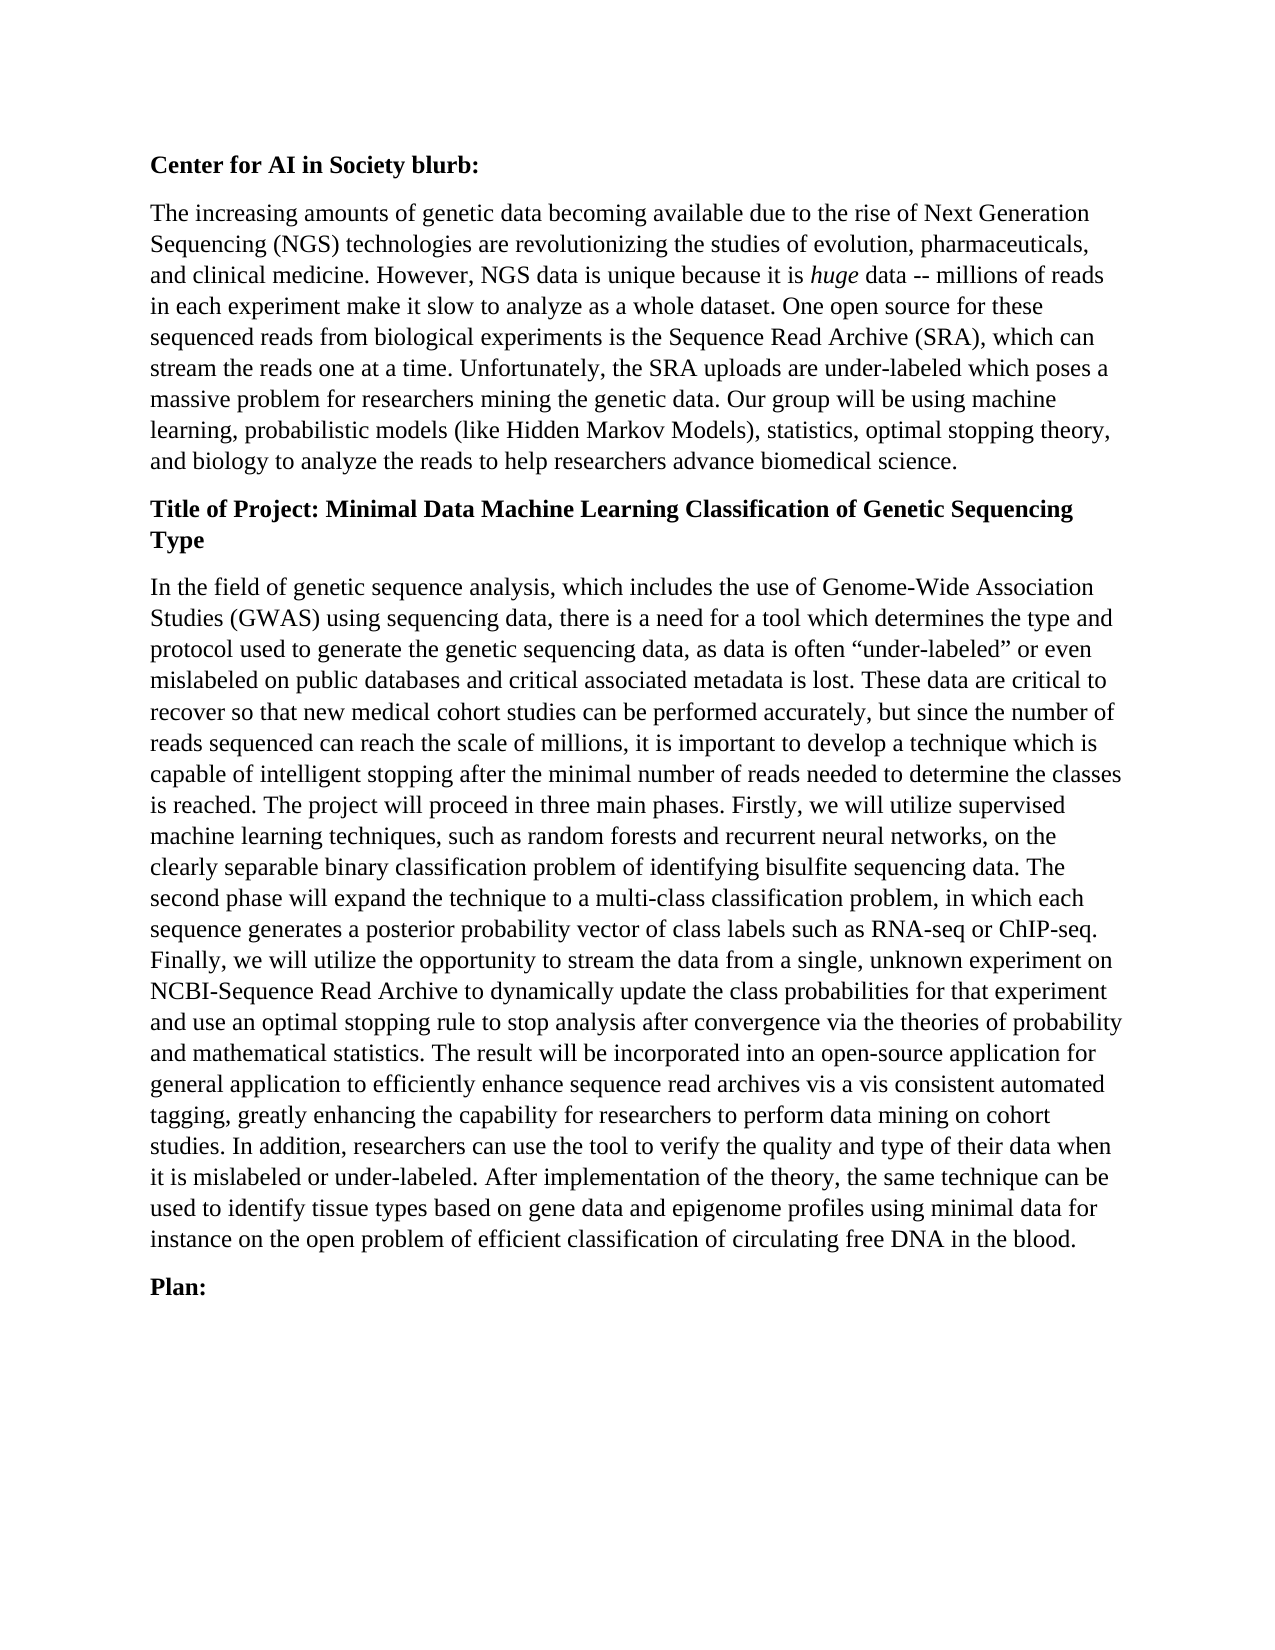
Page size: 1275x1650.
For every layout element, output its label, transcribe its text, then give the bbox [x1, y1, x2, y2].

text Plan: [150, 1272, 1125, 1301]
text Center for AI in Society blurb: [150, 150, 1125, 179]
text The increasing amounts of genetic data becoming available due to the rise of Next Generation Sequencing (NGS) technologies are revolutionizing the studies of evolution, pharmaceuticals, and clinical medicine. However, NGS data is unique because it is huge data -- millions of reads in each experiment make it slow to analyze as a whole dataset. One open source for these sequenced reads from biological experiments is the Sequence Read Archive (SRA), which can stream the reads one at a time. Unfortunately, the SRA uploads are under-labeled which poses a massive problem for researchers mining the genetic data. Our group will be using machine learning, probabilistic models (like Hidden Markov Models), statistics, optimal stopping theory, and biology to analyze the reads to help researchers advance biomedical science. [150, 198, 1125, 475]
text In the field of genetic sequence analysis, which includes the use of Genome-Wide Association Studies (GWAS) using sequencing data, there is a need for a tool which determines the type and protocol used to generate the genetic sequencing data, as data is often “under-labeled” or even mislabeled on public databases and critical associated metadata is lost. These data are critical to recover so that new medical cohort studies can be performed accurately, but since the number of reads sequenced can reach the scale of millions, it is important to develop a technique which is capable of intelligent stopping after the minimal number of reads needed to determine the classes is reached. The project will proceed in three main phases. Firstly, we will utilize supervised machine learning techniques, such as random forests and recurrent neural networks, on the clearly separable binary classification problem of identifying bisulfite sequencing data. The second phase will expand the technique to a multi-class classification problem, in which each sequence generates a posterior probability vector of class labels such as RNA-seq or ChIP-seq. Finally, we will utilize the opportunity to stream the data from a single, unknown experiment on NCBI-Sequence Read Archive to dynamically update the class probabilities for that experiment and use an optimal stopping rule to stop analysis after convergence via the theories of probability and mathematical statistics. The result will be incorporated into an open-source application for general application to efficiently enhance sequence read archives vis a vis consistent automated tagging, greatly enhancing the capability for researchers to perform data mining on cohort studies. In addition, researchers can use the tool to verify the quality and type of their data when it is mislabeled or under-labeled. After implementation of the theory, the same technique can be used to identify tissue types based on gene data and epigenome profiles using minimal data for instance on the open problem of efficient classification of circulating free DNA in the blood. [150, 572, 1125, 1253]
text Title of Project: Minimal Data Machine Learning Classification of Genetic Sequencing Type [150, 494, 1125, 553]
